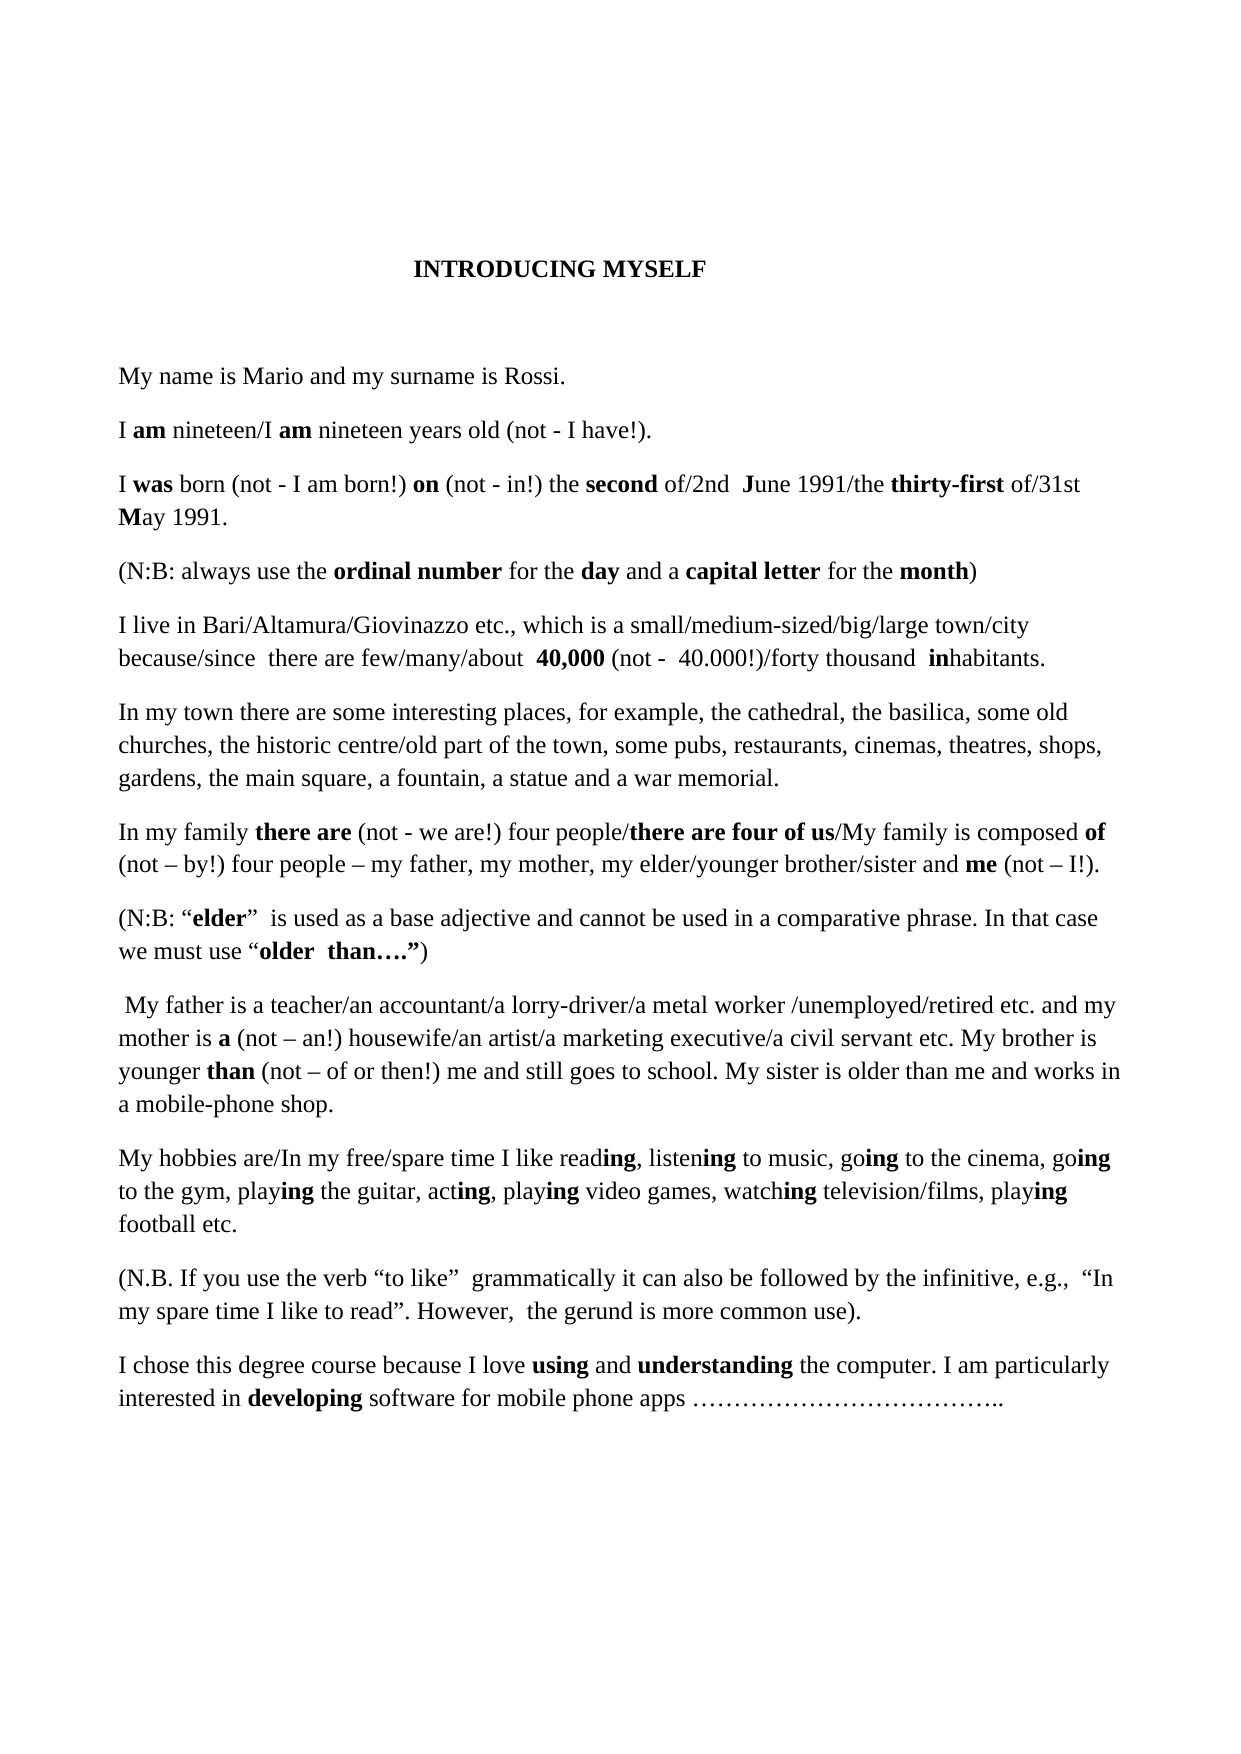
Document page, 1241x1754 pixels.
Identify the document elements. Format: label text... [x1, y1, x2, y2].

text I chose this degree course because I love using and understanding the computer. I am particularly interested in developing software for mobile phone apps ……………………………….. [118, 1350, 1122, 1412]
text (N.B. If you use the verb “to like” grammatically it can also be followed by the infinitive, e.g., “In my spare time I like to read”. However, the gerund is more common use). [118, 1263, 1122, 1325]
text My name is Mario and my surname is Rossi. [118, 361, 1122, 390]
text (N:B: “elder” is used as a base adjective and cannot be used in a comparative phrase. In that case we must use “older than….”) [118, 903, 1122, 965]
text My father is a teacher/an accountant/a lorry-driver/a metal worker /unemployed/retired etc. and my mother is a (not – an!) housewife/an artist/a marketing executive/a civil servant etc. My brother is younger than (not – of or then!) me and still goes to school. My sister is older than me and works in a mobile-phone shop. [118, 990, 1122, 1118]
text (N:B: always use the ordinal number for the day and a capital letter for the month) [118, 556, 1122, 585]
text In my family there are (not - we are!) four people/there are four of us/My family is composed of (not – by!) four people – my father, my mother, my elder/younger brother/sister and me (not – I!). [118, 817, 1122, 878]
text My hobbies are/In my free/spare time I like reading, listening to music, going to the cinema, going to the gym, playing the guitar, acting, playing video games, watching television/films, playing football etc. [118, 1143, 1122, 1238]
text I live in Bari/Altamura/Giovinazzo etc., which is a small/medium-sized/big/large town/city because/since there are few/many/about 40,000 (not - 40.000!)/forty thousand inhabitants. [118, 610, 1122, 672]
text INTRODUCING MYSELF [118, 254, 1122, 282]
text In my town there are some interesting places, for example, the cathedral, the basilica, some old churches, the historic centre/old part of the town, some pubs, restaurants, cinemas, theatres, shops, gardens, the main square, a fountain, a statue and a war memorial. [118, 697, 1122, 791]
text I was born (not - I am born!) on (not - in!) the second of/2nd June 1991/the thirty-first of/31st May 1991. [118, 469, 1122, 531]
text I am nineteen/I am nineteen years old (not - I have!). [118, 415, 1122, 444]
